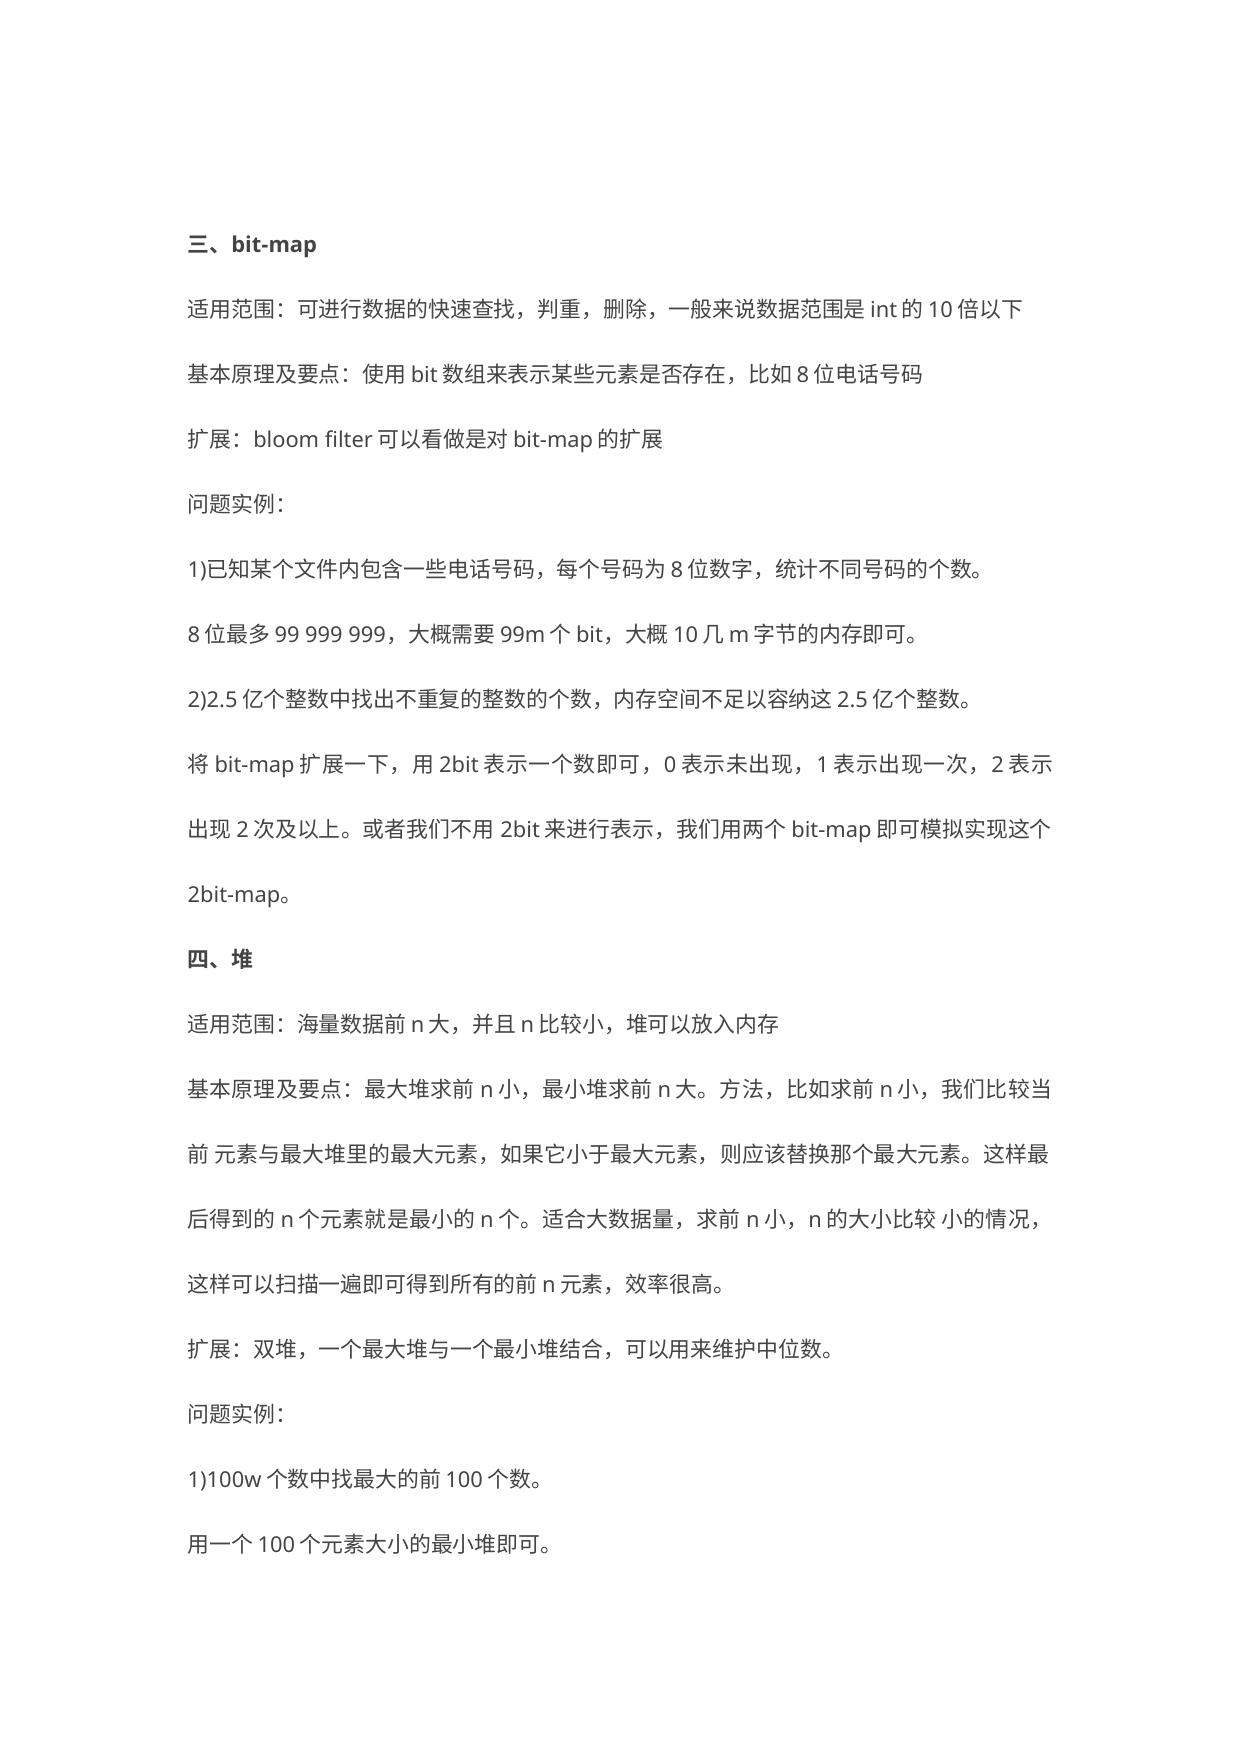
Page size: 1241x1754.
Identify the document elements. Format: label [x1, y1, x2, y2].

text [187, 162, 1053, 1559]
